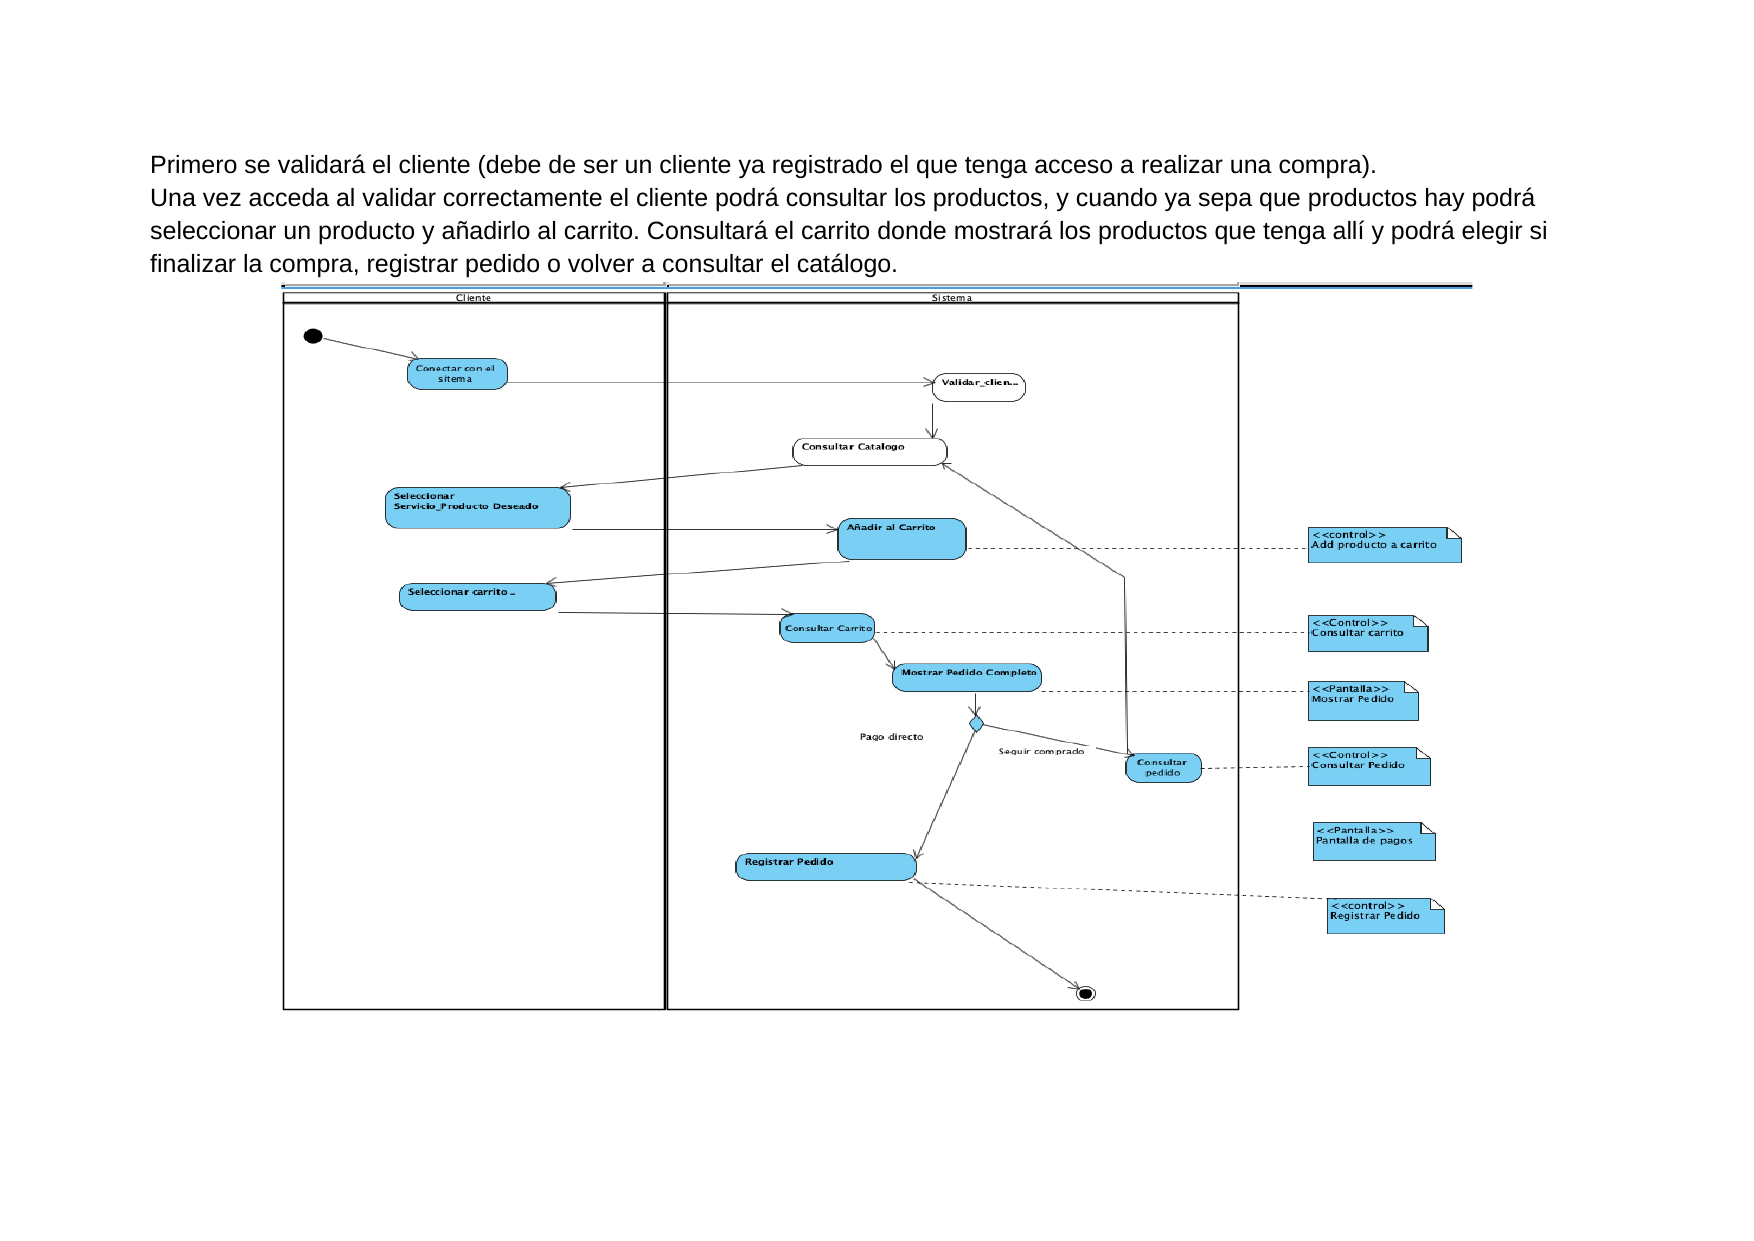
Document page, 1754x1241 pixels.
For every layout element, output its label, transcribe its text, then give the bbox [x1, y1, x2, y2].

text Primero se validará el cliente (debe de ser un cliente ya registrado el que tenga acceso a realizar una compra). [150, 150, 1604, 179]
picture [281, 282, 1473, 1012]
text Una vez acceda al validar correctamente el cliente podrá consultar los productos, y cuando ya sepa que productos hay podrá seleccionar un producto y añadirlo al carrito. Consultará el carrito donde mostrará los productos que tenga allí y podrá elegir si finalizar la compra, registrar pedido o volver a consultar el catálogo. [150, 183, 1604, 278]
